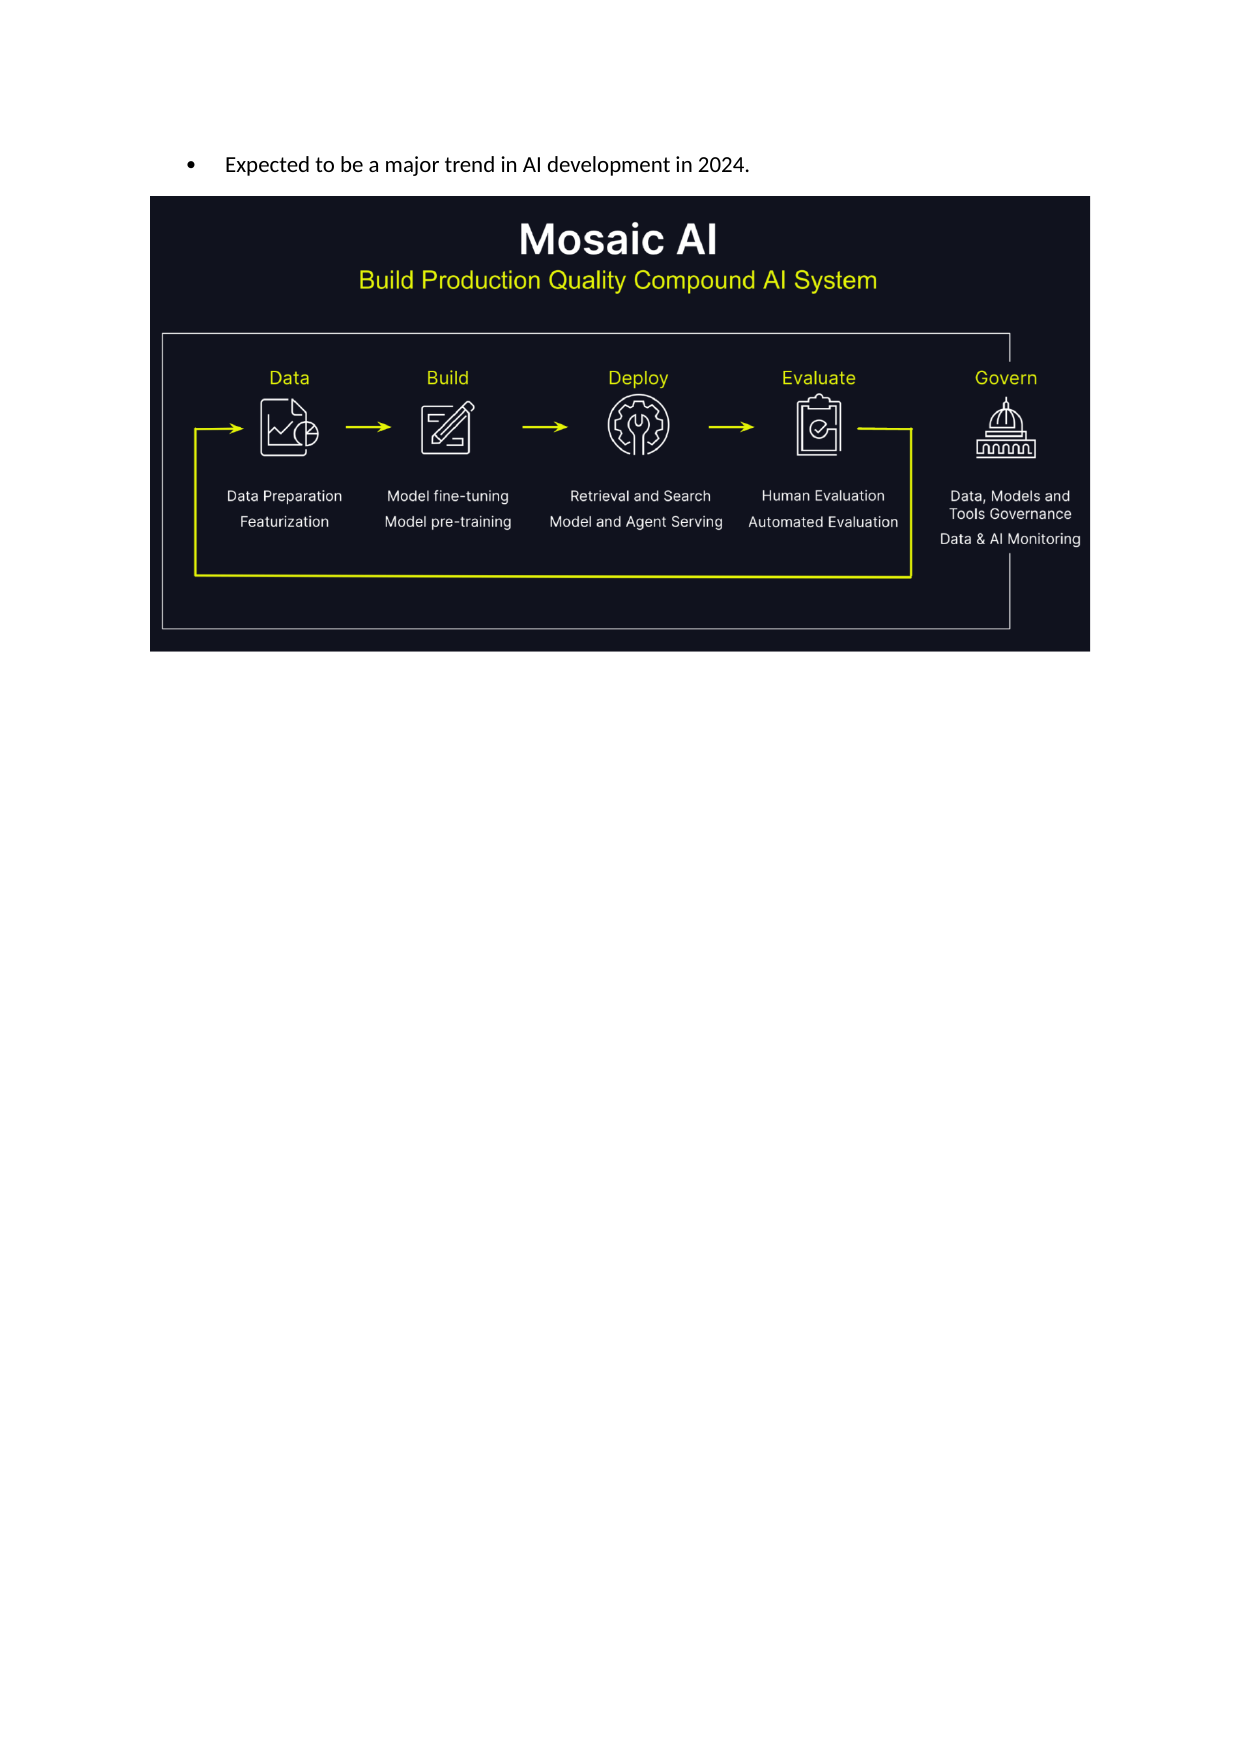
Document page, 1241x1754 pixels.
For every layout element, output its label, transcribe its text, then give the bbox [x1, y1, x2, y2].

picture [150, 196, 1091, 652]
list Expected to be a major trend in AI development in 2024. [187, 150, 1090, 178]
